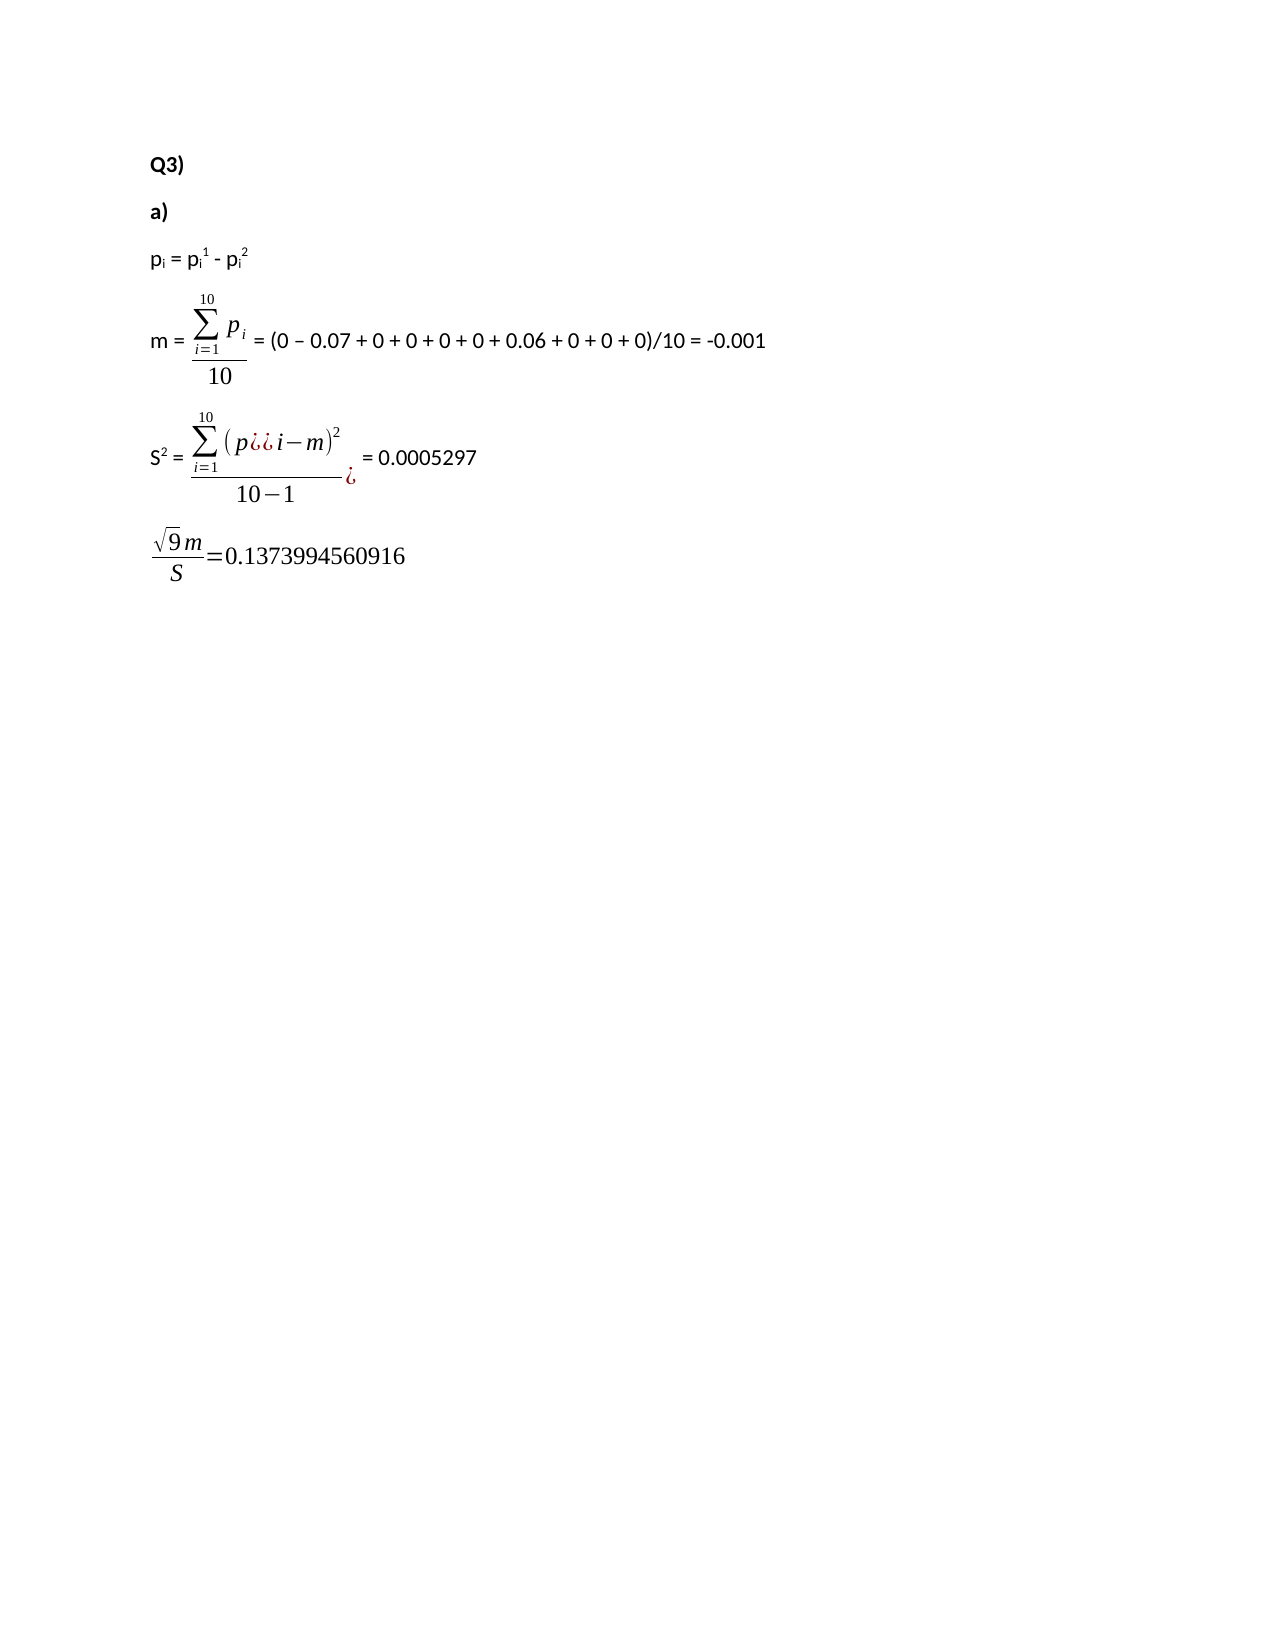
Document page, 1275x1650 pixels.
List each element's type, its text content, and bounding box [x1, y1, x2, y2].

text S2 = = 0.0005297 [150, 408, 1125, 507]
text Q3) [150, 150, 1125, 178]
text a) [150, 197, 1125, 225]
text m = = (0 – 0.07 + 0 + 0 + 0 + 0 + 0.06 + 0 + 0 + 0)/10 = -0.001 [150, 291, 1125, 389]
text pi = pi1 - pi2 [150, 244, 1125, 272]
